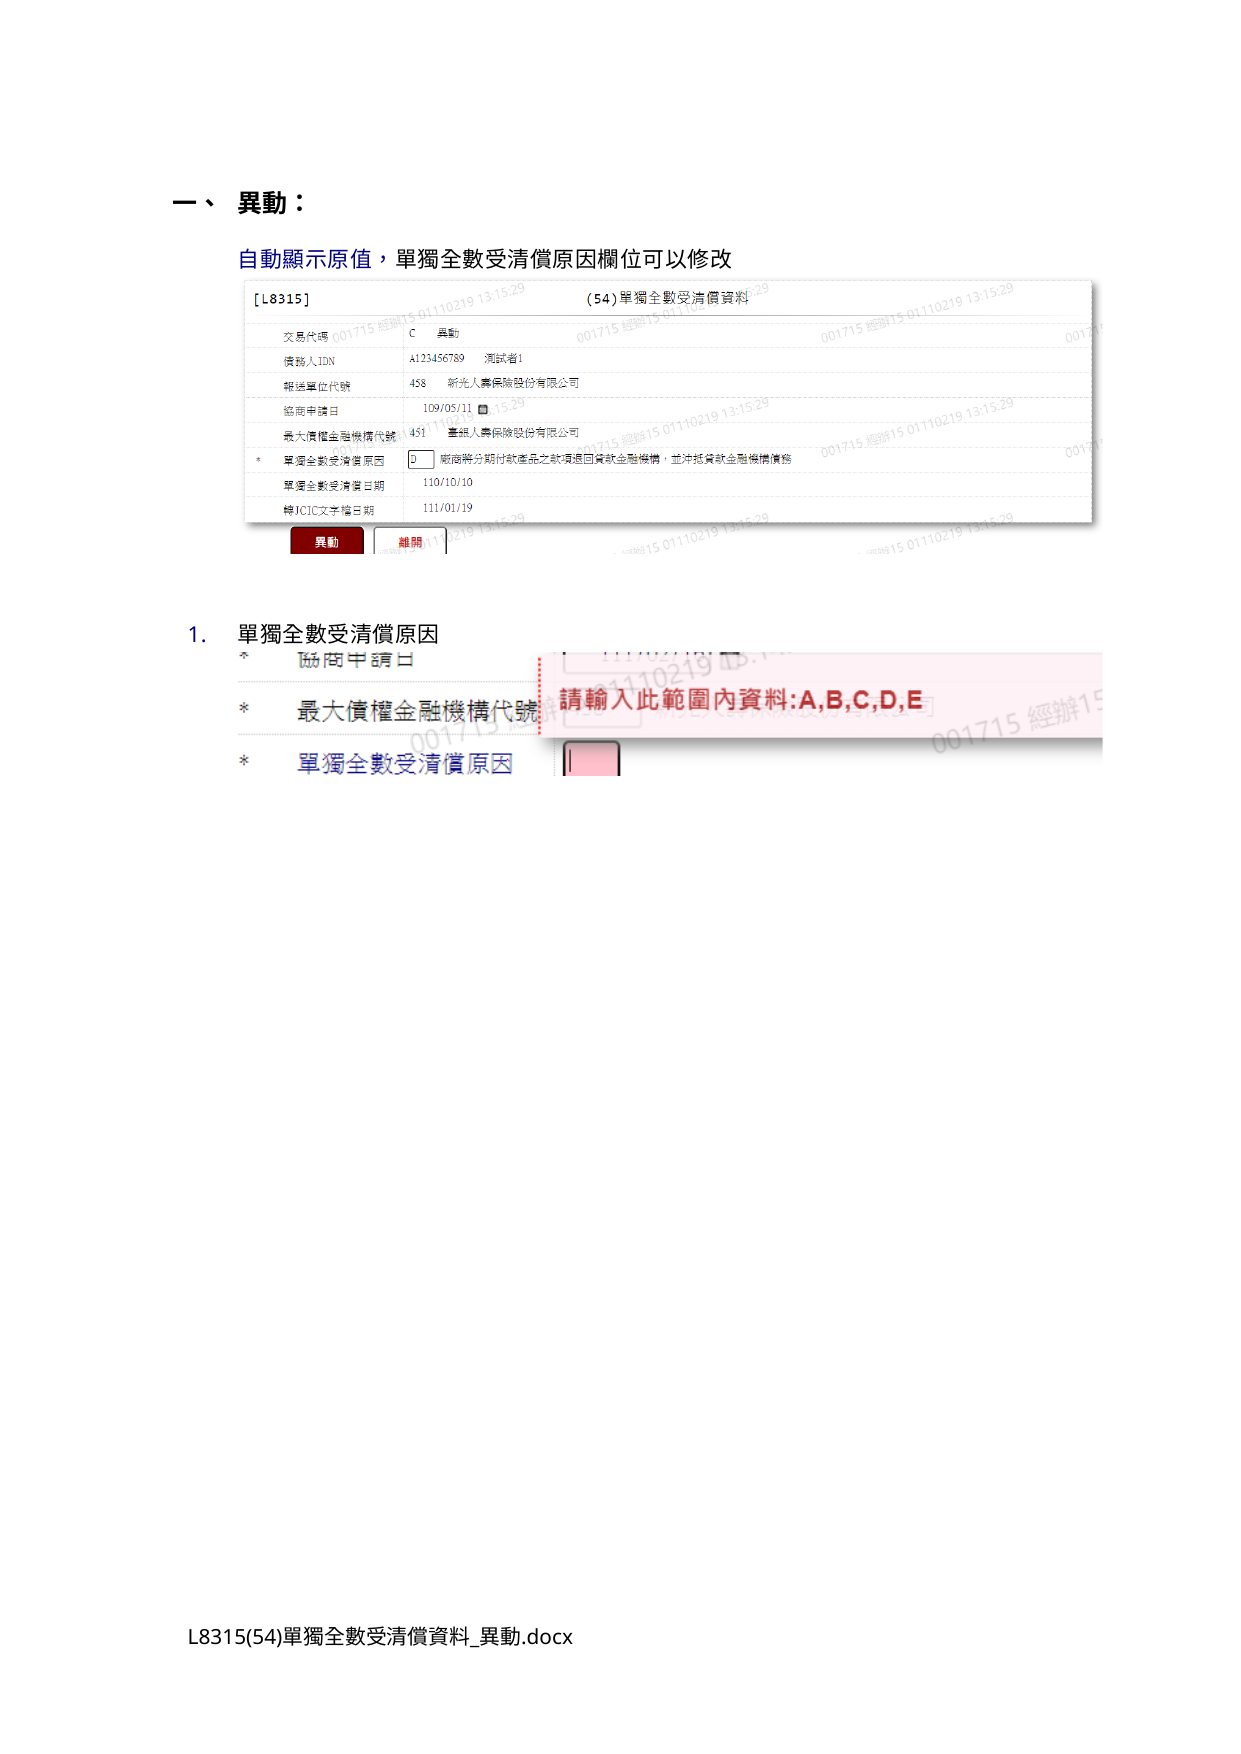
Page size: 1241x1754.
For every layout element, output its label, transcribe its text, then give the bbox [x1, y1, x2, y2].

picture [237, 652, 1103, 776]
list 自動顯示原值，單獨全數受清償原因欄位可以修改 [237, 239, 1053, 277]
picture [237, 277, 1103, 554]
subtitle 異動： [173, 183, 1053, 221]
